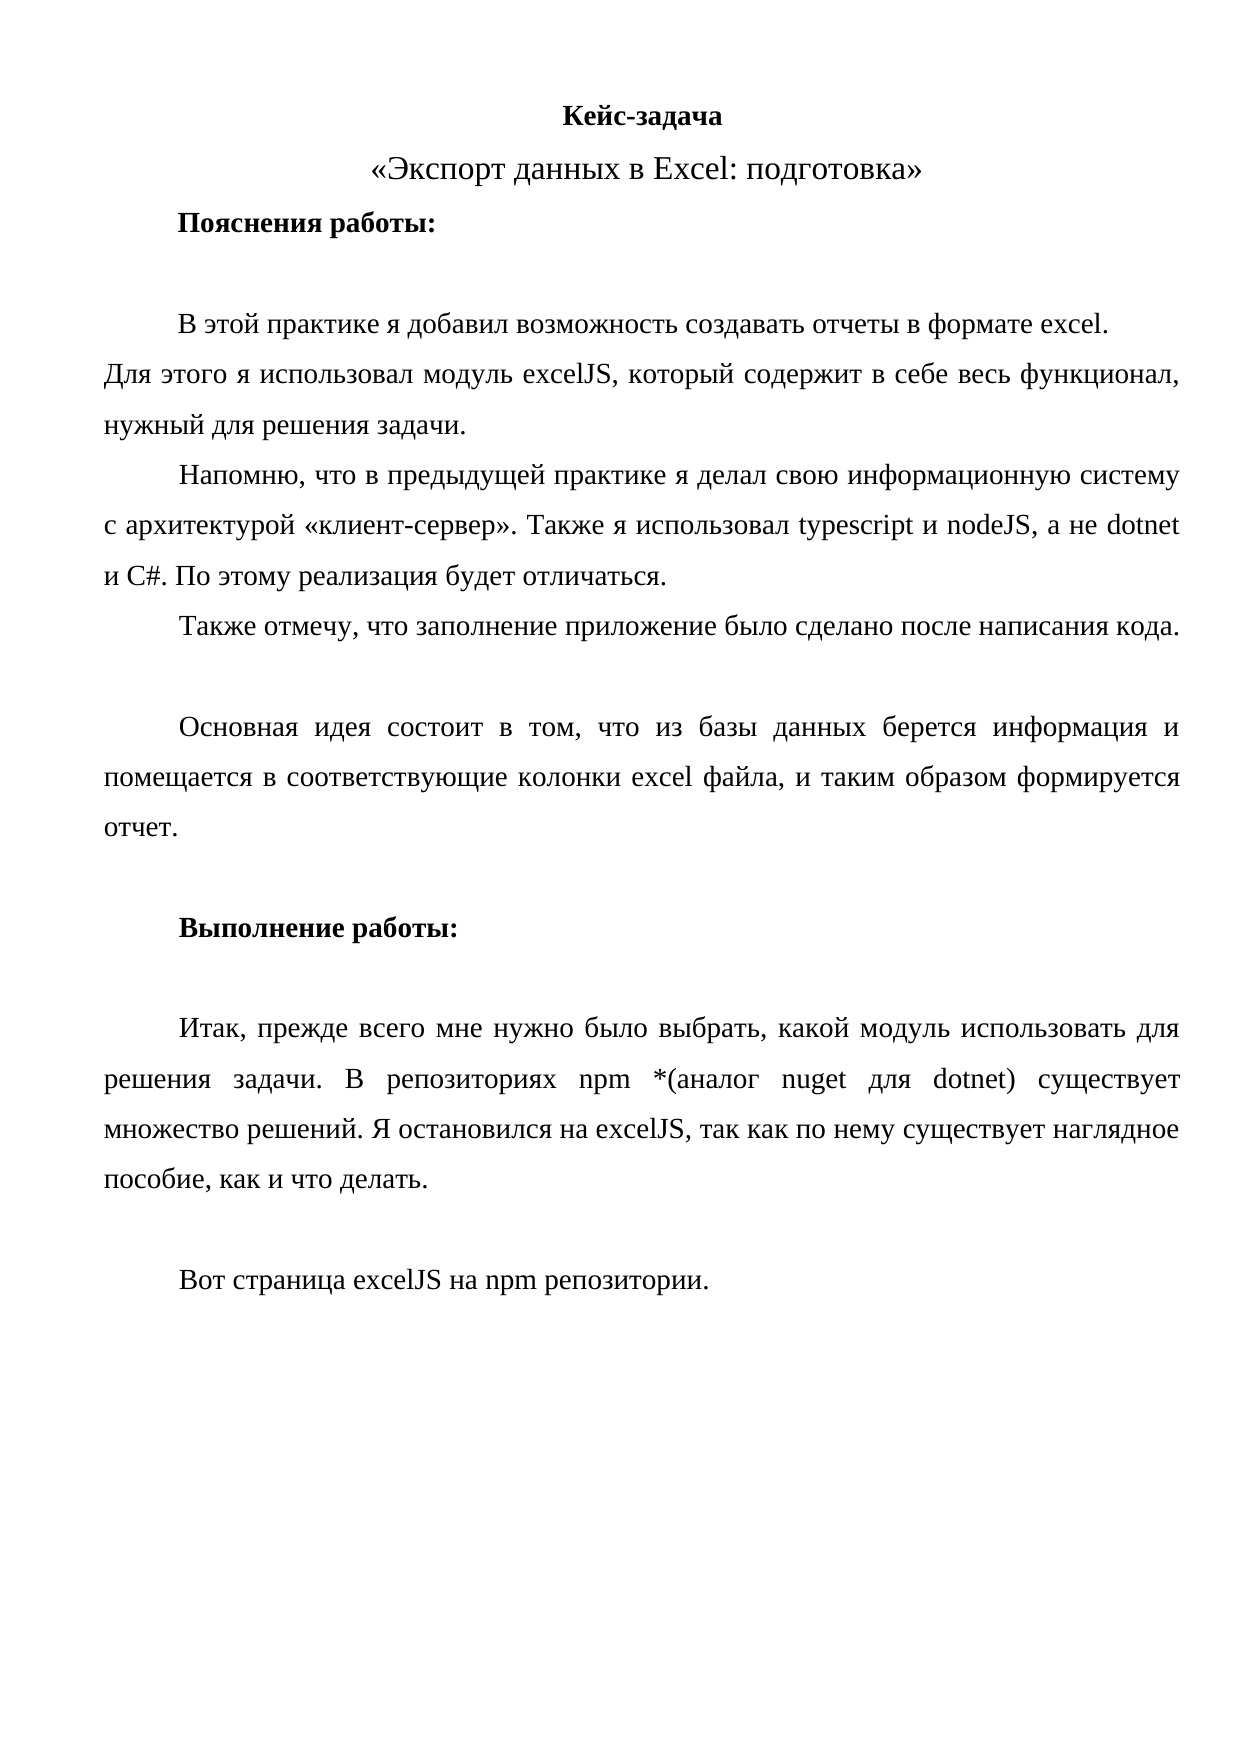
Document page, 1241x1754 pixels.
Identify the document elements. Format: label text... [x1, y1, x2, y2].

text Выполнение работы: [103, 910, 1181, 943]
text Вот страница excelJS на npm репозитории. [103, 1262, 1181, 1296]
text «Экспорт данных в Excel: подготовка» [103, 148, 1181, 186]
text Для этого я использовал модуль excelJS, который содержит в себе весь функционал, нужный для решения задачи. [103, 356, 1181, 440]
text Итак, прежде всего мне нужно было выбрать, какой модуль использовать для решения задачи. В репозиториях npm *(аналог nuget для dotnet) существует множество решений. Я остановился на excelJS, так как по нему существует наглядное пособие, как и что делать. [103, 1011, 1181, 1195]
text Кейс-задача [103, 98, 1181, 131]
text В этой практике я добавил возможность создавать отчеты в формате excel. [103, 306, 1181, 340]
text Пояснения работы: [103, 206, 1181, 239]
text Также отмечу, что заполнение приложение было сделано после написания кода. [103, 608, 1181, 642]
text Напомню, что в предыдущей практике я делал свою информационную систему с архитектурой «клиент-сервер». Также я использовал typescript и nodeJS, а не dotnet и C#. По этому реализация будет отличаться. [103, 457, 1181, 591]
text Основная идея состоит в том, что из базы данных берется информация и помещается в соответствующие колонки excel файла, и таким образом формируется отчет. [103, 709, 1181, 843]
